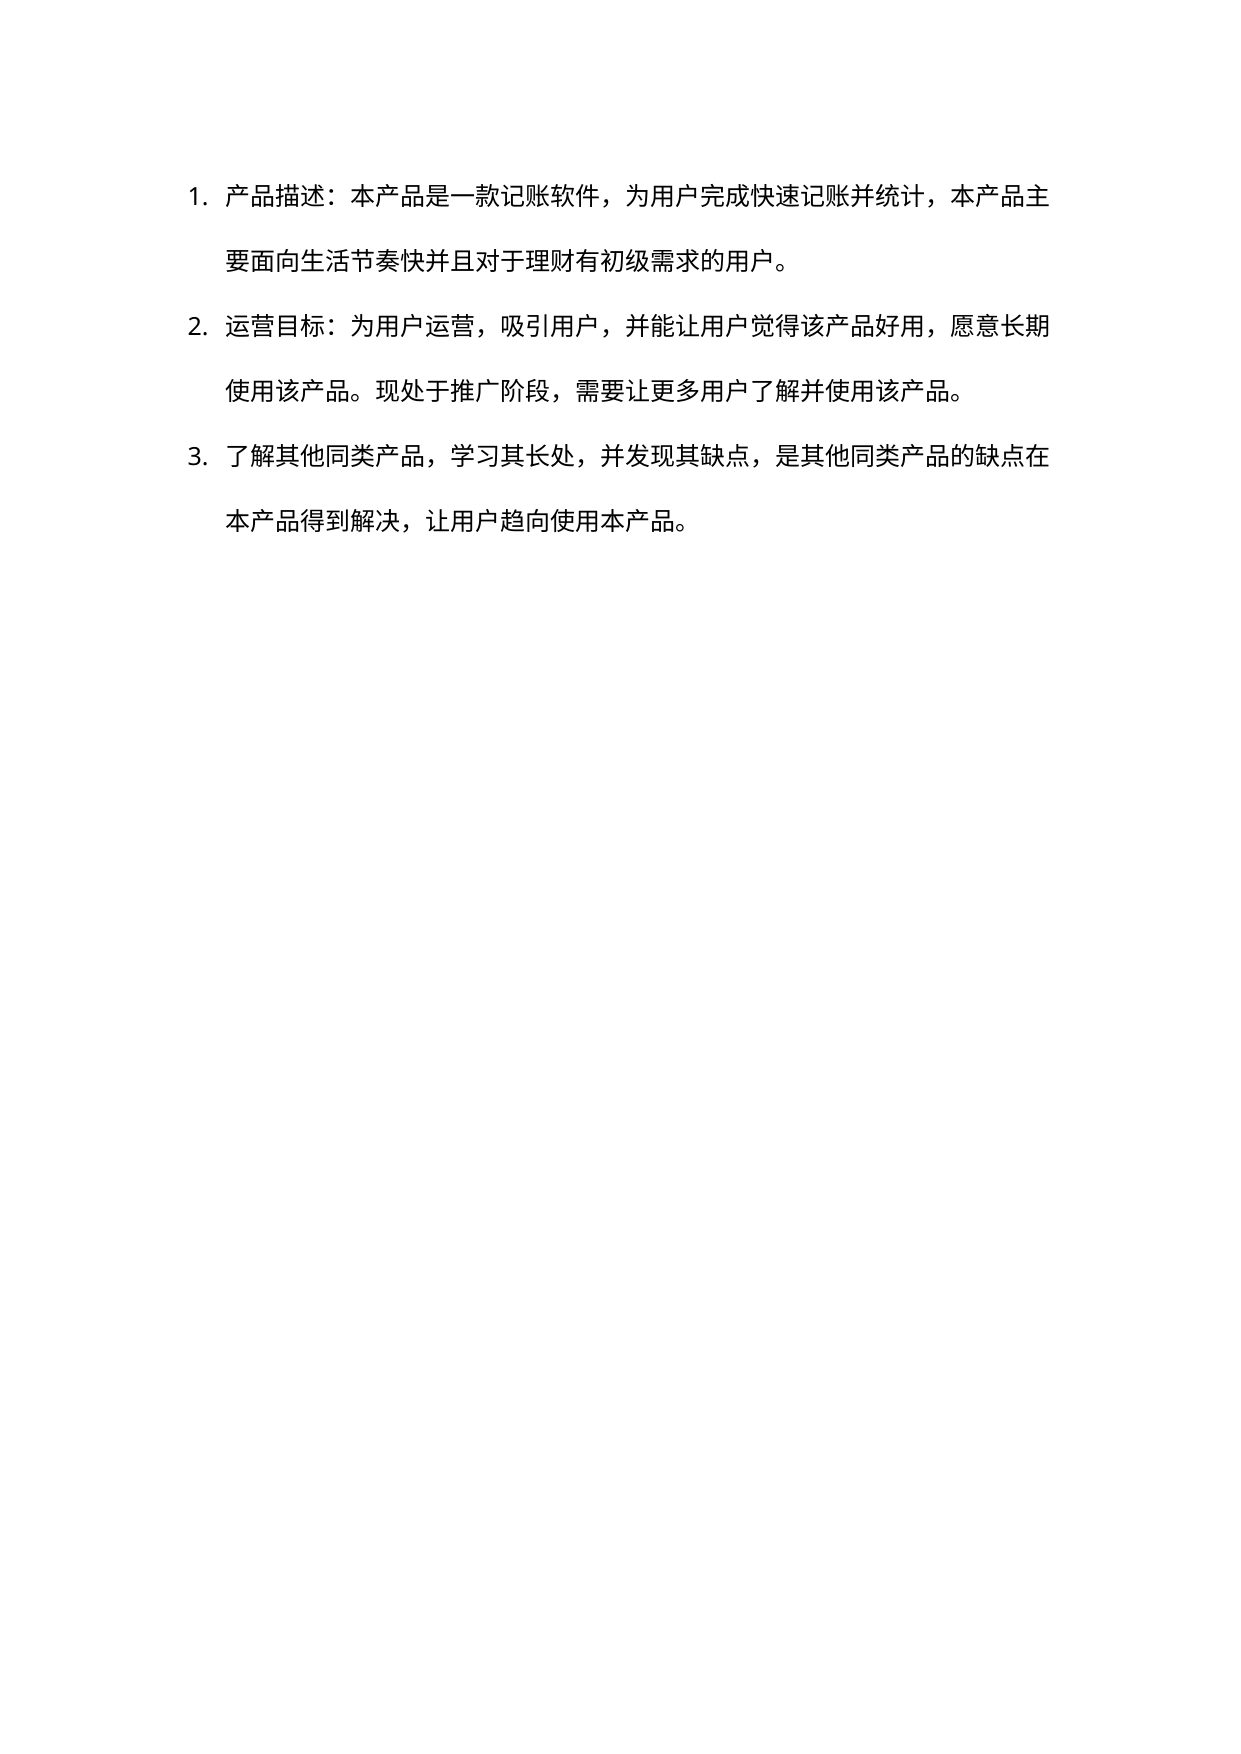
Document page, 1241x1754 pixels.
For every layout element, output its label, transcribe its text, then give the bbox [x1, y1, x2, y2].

list 了解其他同类产品，学习其长处，并发现其缺点，是其他同类产品的缺点在本产品得到解决，让用户趋向使用本产品。 [187, 422, 1053, 552]
list 运营目标：为用户运营，吸引用户，并能让用户觉得该产品好用，愿意长期使用该产品。现处于推广阶段，需要让更多用户了解并使用该产品。 [187, 292, 1053, 422]
list 产品描述：本产品是一款记账软件，为用户完成快速记账并统计，本产品主要面向生活节奏快并且对于理财有初级需求的用户。 [187, 162, 1053, 292]
